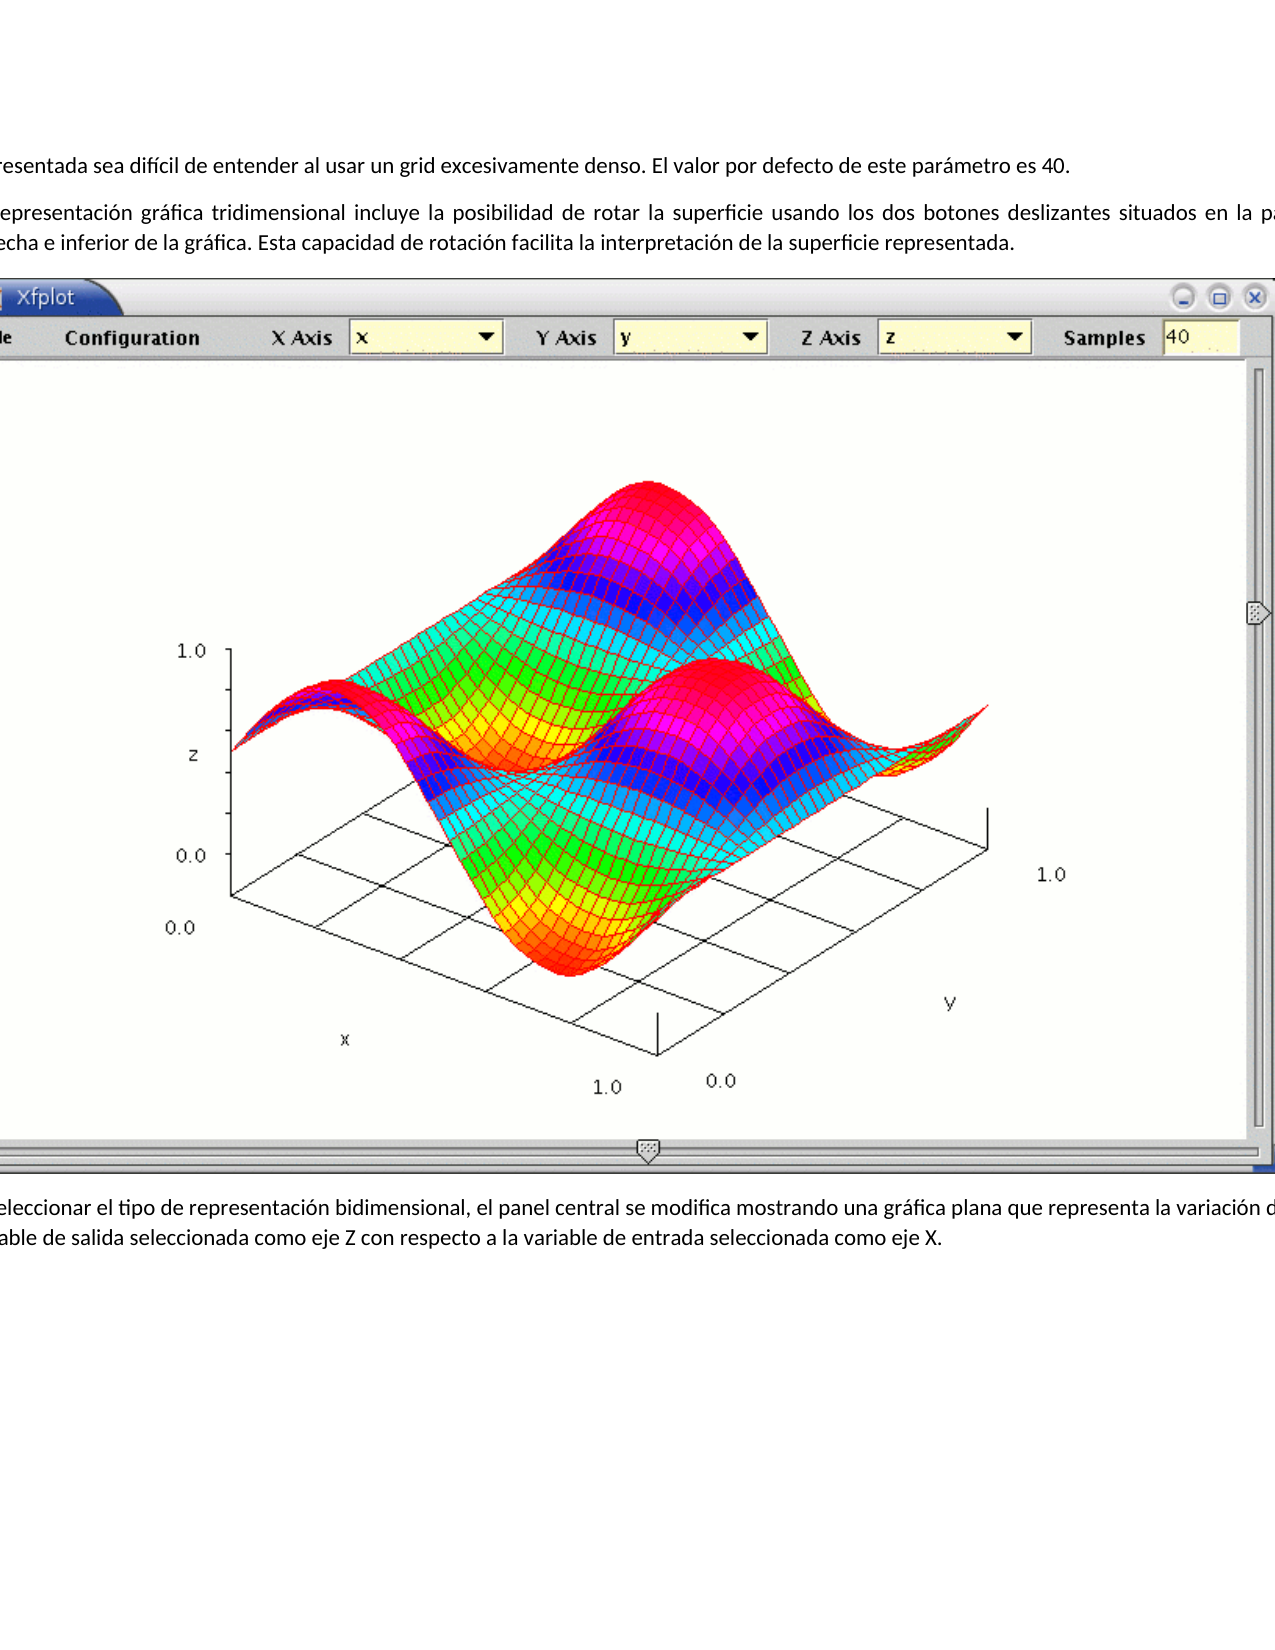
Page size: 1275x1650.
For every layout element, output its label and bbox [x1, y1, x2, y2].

table_header [0, 1174, 1275, 1273]
picture [0, 278, 1275, 1174]
table_header [0, 148, 1275, 278]
